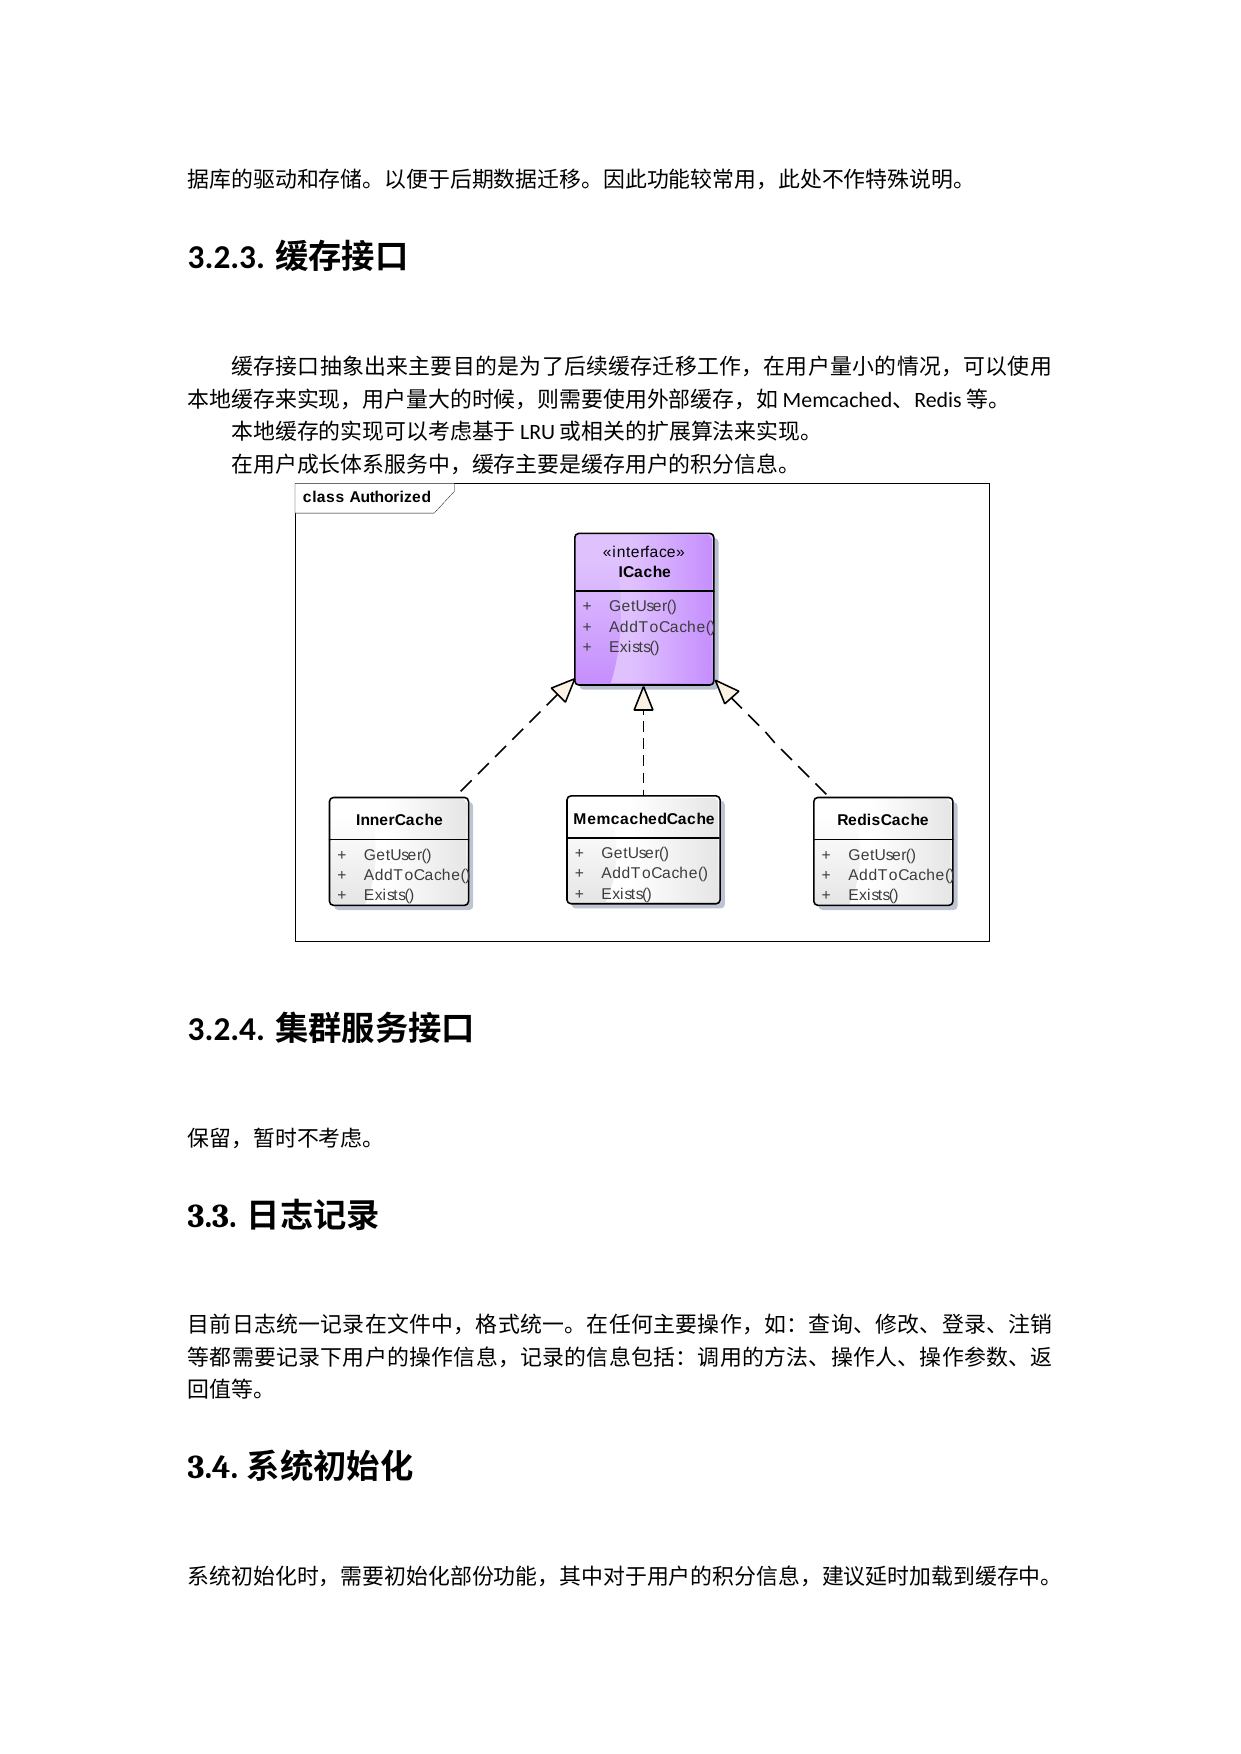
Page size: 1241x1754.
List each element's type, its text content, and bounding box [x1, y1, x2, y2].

text 系统初始化时，需要初始化部份功能，其中对于用户的积分信息，建议延时加载到缓存中。 [187, 1558, 1053, 1591]
text 在用户成长体系服务中，缓存主要是缓存用户的积分信息。 [231, 446, 1053, 479]
text 目前日志统一记录在文件中，格式统一。在任何主要操作，如：查询、修改、登录、注销等都需要记录下用户的操作信息，记录的信息包括：调用的方法、操作人、操作参数、返回值等。 [187, 1307, 1053, 1404]
text 保留，暂时不考虑。 [187, 1121, 1053, 1153]
text 缓存接口抽象出来主要目的是为了后续缓存迁移工作，在用户量小的情况，可以使用本地缓存来实现，用户量大的时候，则需要使用外部缓存，如Memcached、Redis等。 [187, 349, 1053, 414]
text 本地缓存的实现可以考虑基于LRU或相关的扩展算法来实现。 [231, 414, 1053, 446]
subtitle 集群服务接口 [187, 993, 1053, 1058]
subtitle 缓存接口 [187, 222, 1053, 287]
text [187, 162, 1053, 194]
subtitle 系统初始化 [187, 1431, 1053, 1496]
subtitle 日志记录 [187, 1180, 1053, 1245]
